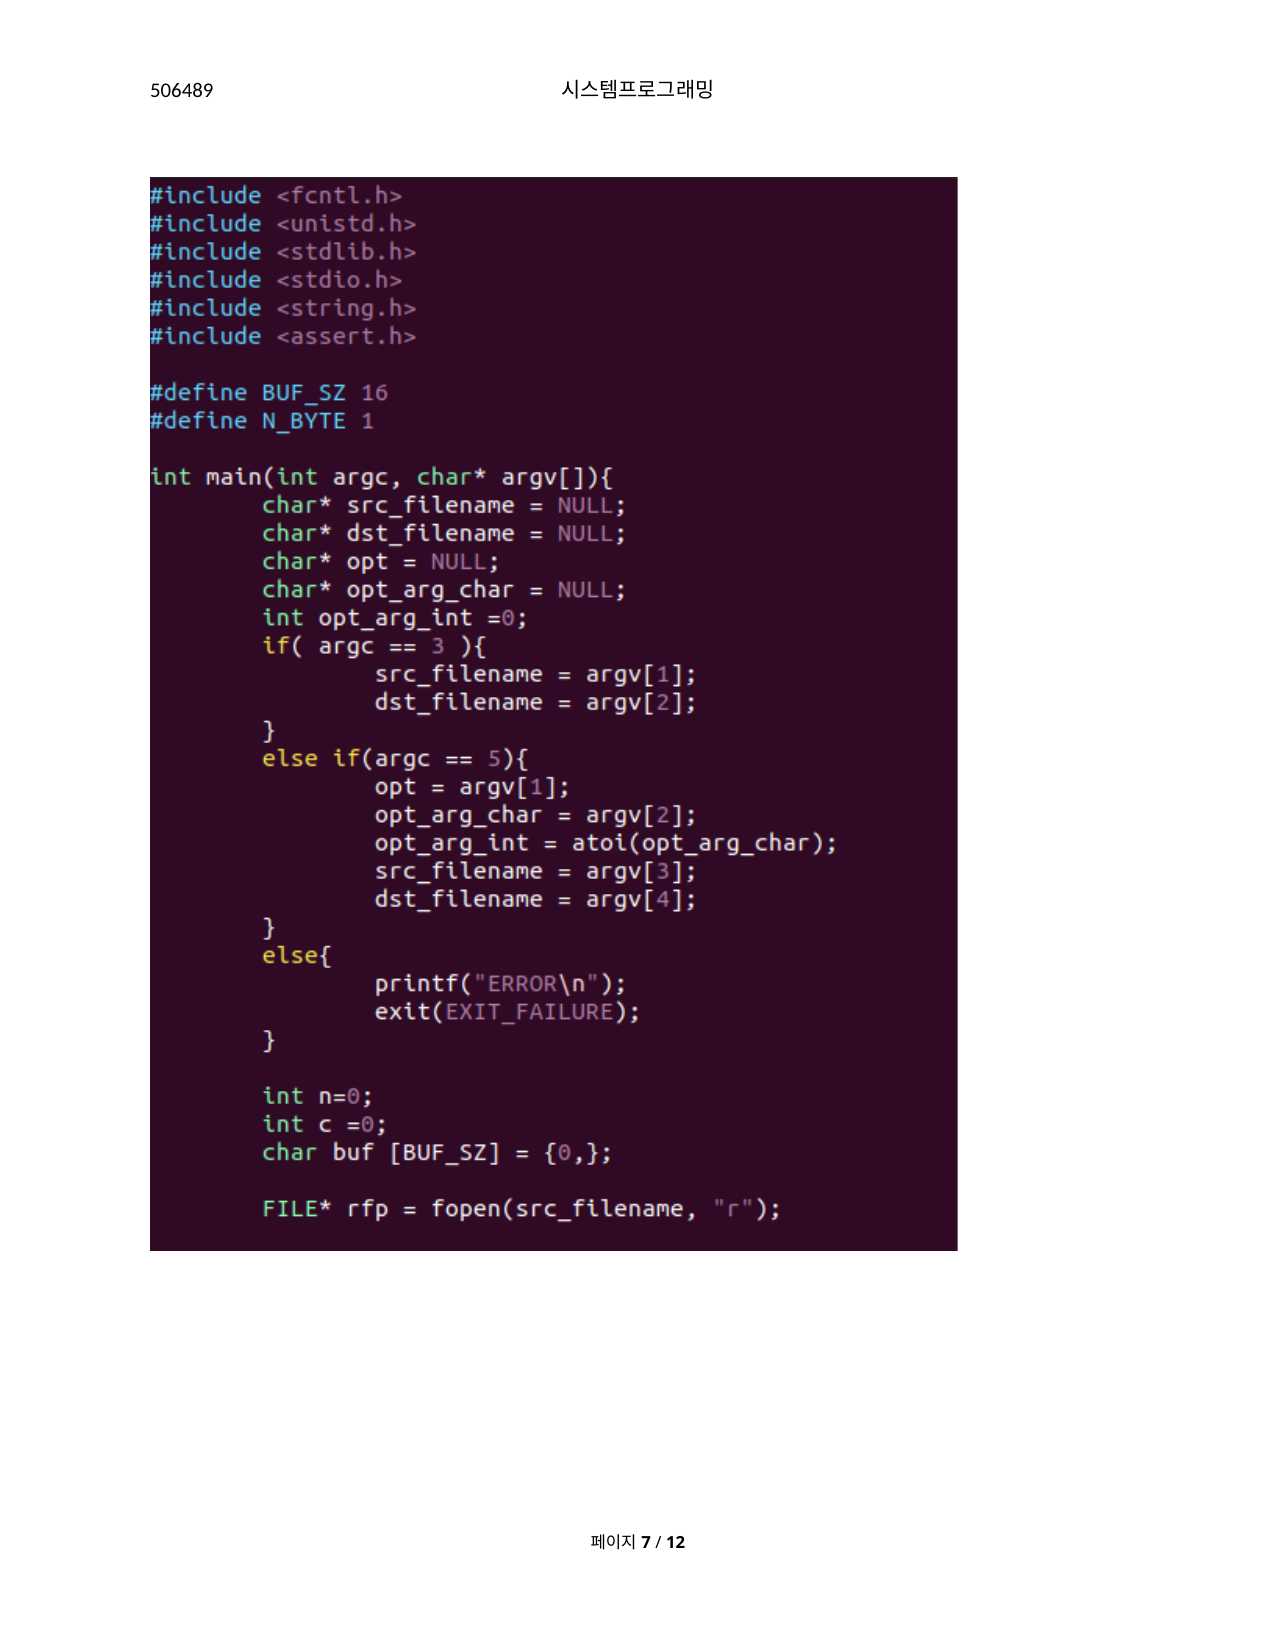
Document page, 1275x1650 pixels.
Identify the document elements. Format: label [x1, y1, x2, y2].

picture [150, 177, 958, 1251]
